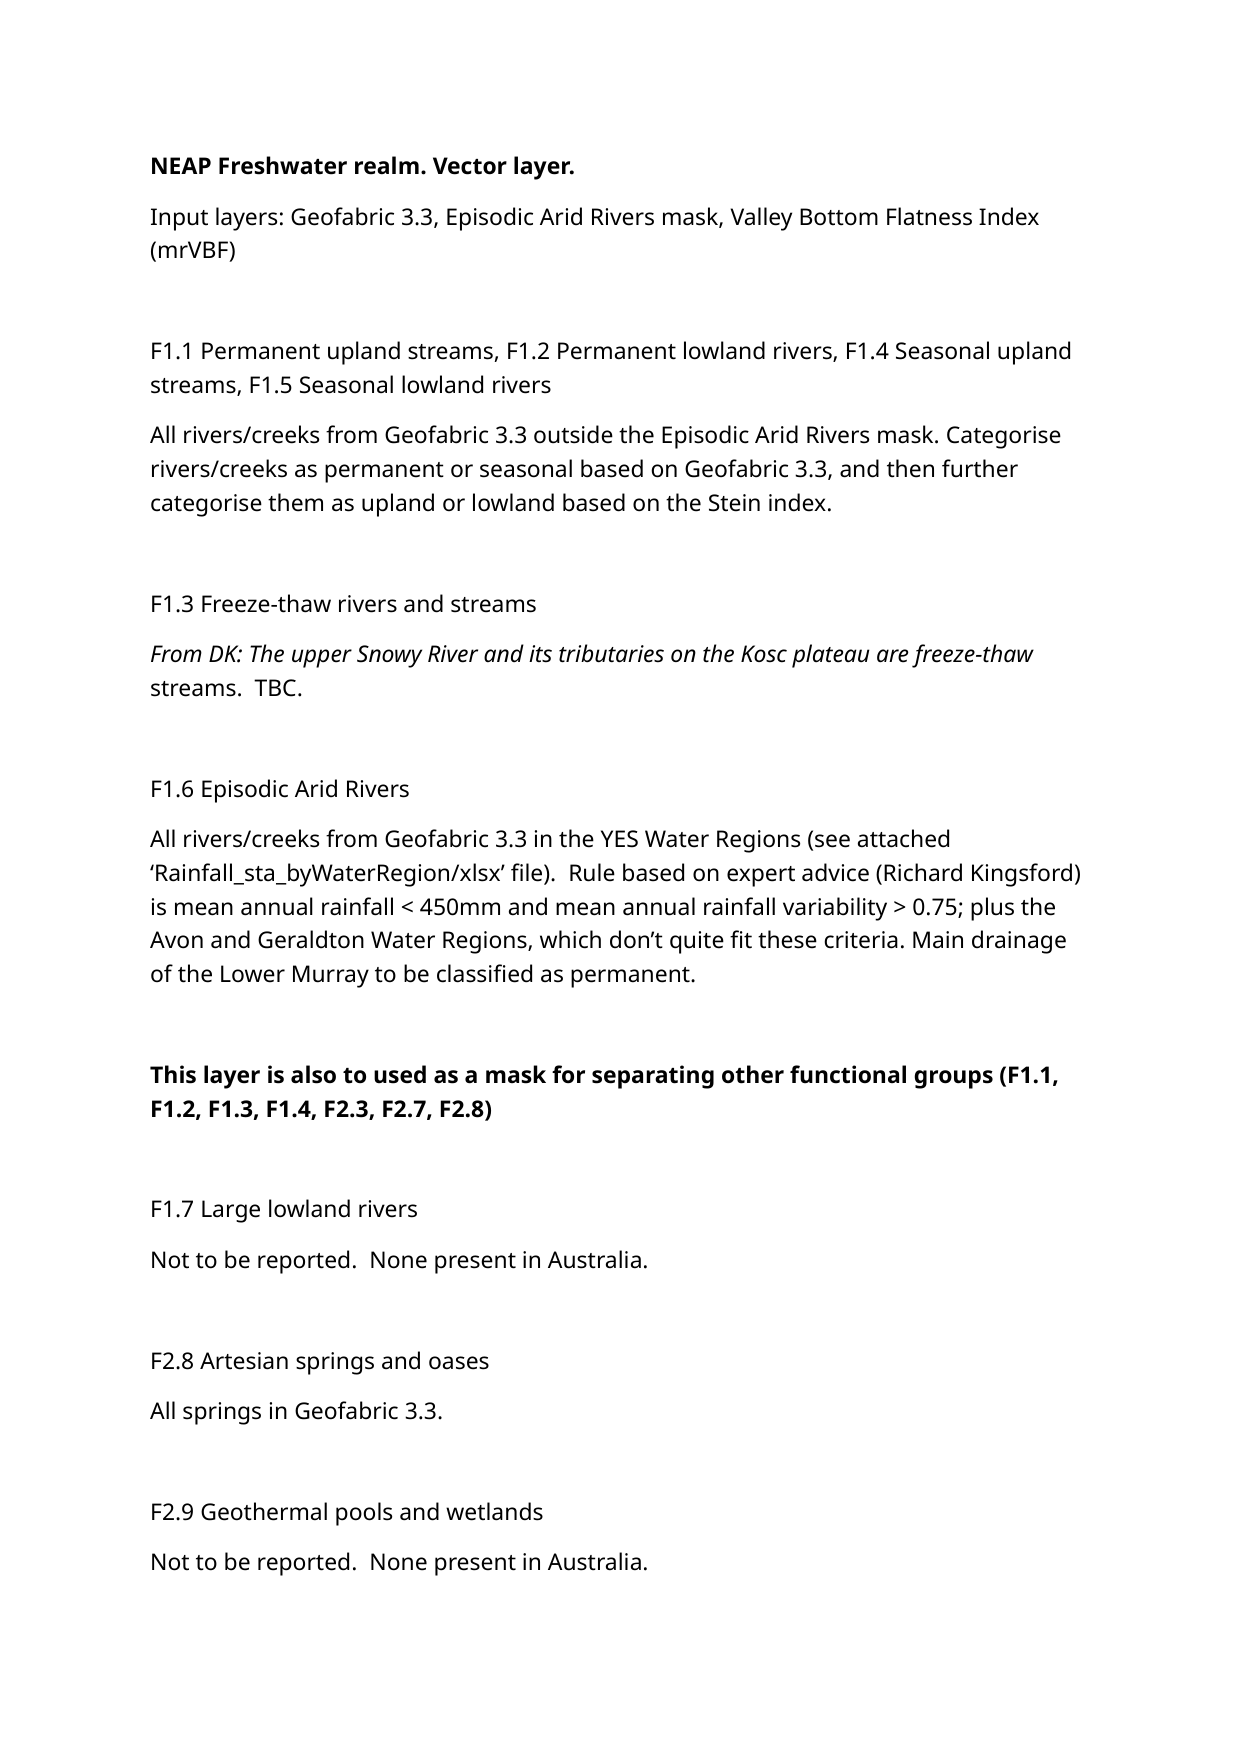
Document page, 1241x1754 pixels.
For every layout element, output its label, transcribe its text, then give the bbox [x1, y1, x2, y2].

text F1.7 Large lowland rivers [150, 1193, 1090, 1224]
text All rivers/creeks from Geofabric 3.3 in the YES Water Regions (see attached ‘Rainfall_sta_byWaterRegion/xlsx’ file). Rule based on expert advice (Richard Kingsford) is mean annual rainfall < 450mm and mean annual rainfall variability > 0.75; plus the Avon and Geraldton Water Regions, which don’t quite fit these criteria. Main drainage of the Lower Murray to be classified as permanent. [150, 823, 1090, 989]
text Not to be reported. None present in Australia. [150, 1546, 1090, 1577]
text F1.6 Episodic Arid Rivers [150, 772, 1090, 804]
text This layer is also to used as a mask for separating other functional groups (F1.1, F1.2, F1.3, F1.4, F2.3, F2.7, F2.8) [150, 1059, 1090, 1124]
text All springs in Geofabric 3.3. [150, 1395, 1090, 1426]
text From DK: The upper Snowy River and its tributaries on the Kosc plateau are freeze-thaw streams. TBC. [150, 638, 1090, 703]
text Not to be reported. None present in Australia. [150, 1244, 1090, 1275]
text F1.3 Freeze-thaw rivers and streams [150, 587, 1090, 619]
text Input layers: Geofabric 3.3, Episodic Arid Rivers mask, Valley Bottom Flatness Index (mrVBF) [150, 200, 1090, 265]
text F2.9 Geothermal pools and wetlands [150, 1496, 1090, 1527]
text F1.1 Permanent upland streams, F1.2 Permanent lowland rivers, F1.4 Seasonal upland streams, F1.5 Seasonal lowland rivers [150, 335, 1090, 400]
text NEAP Freshwater realm. Vector layer. [150, 150, 1090, 181]
text F2.8 Artesian springs and oases [150, 1344, 1090, 1376]
text All rivers/creeks from Geofabric 3.3 outside the Episodic Arid Rivers mask. Categorise rivers/creeks as permanent or seasonal based on Geofabric 3.3, and then further categorise them as upland or lowland based on the Stein index. [150, 419, 1090, 518]
